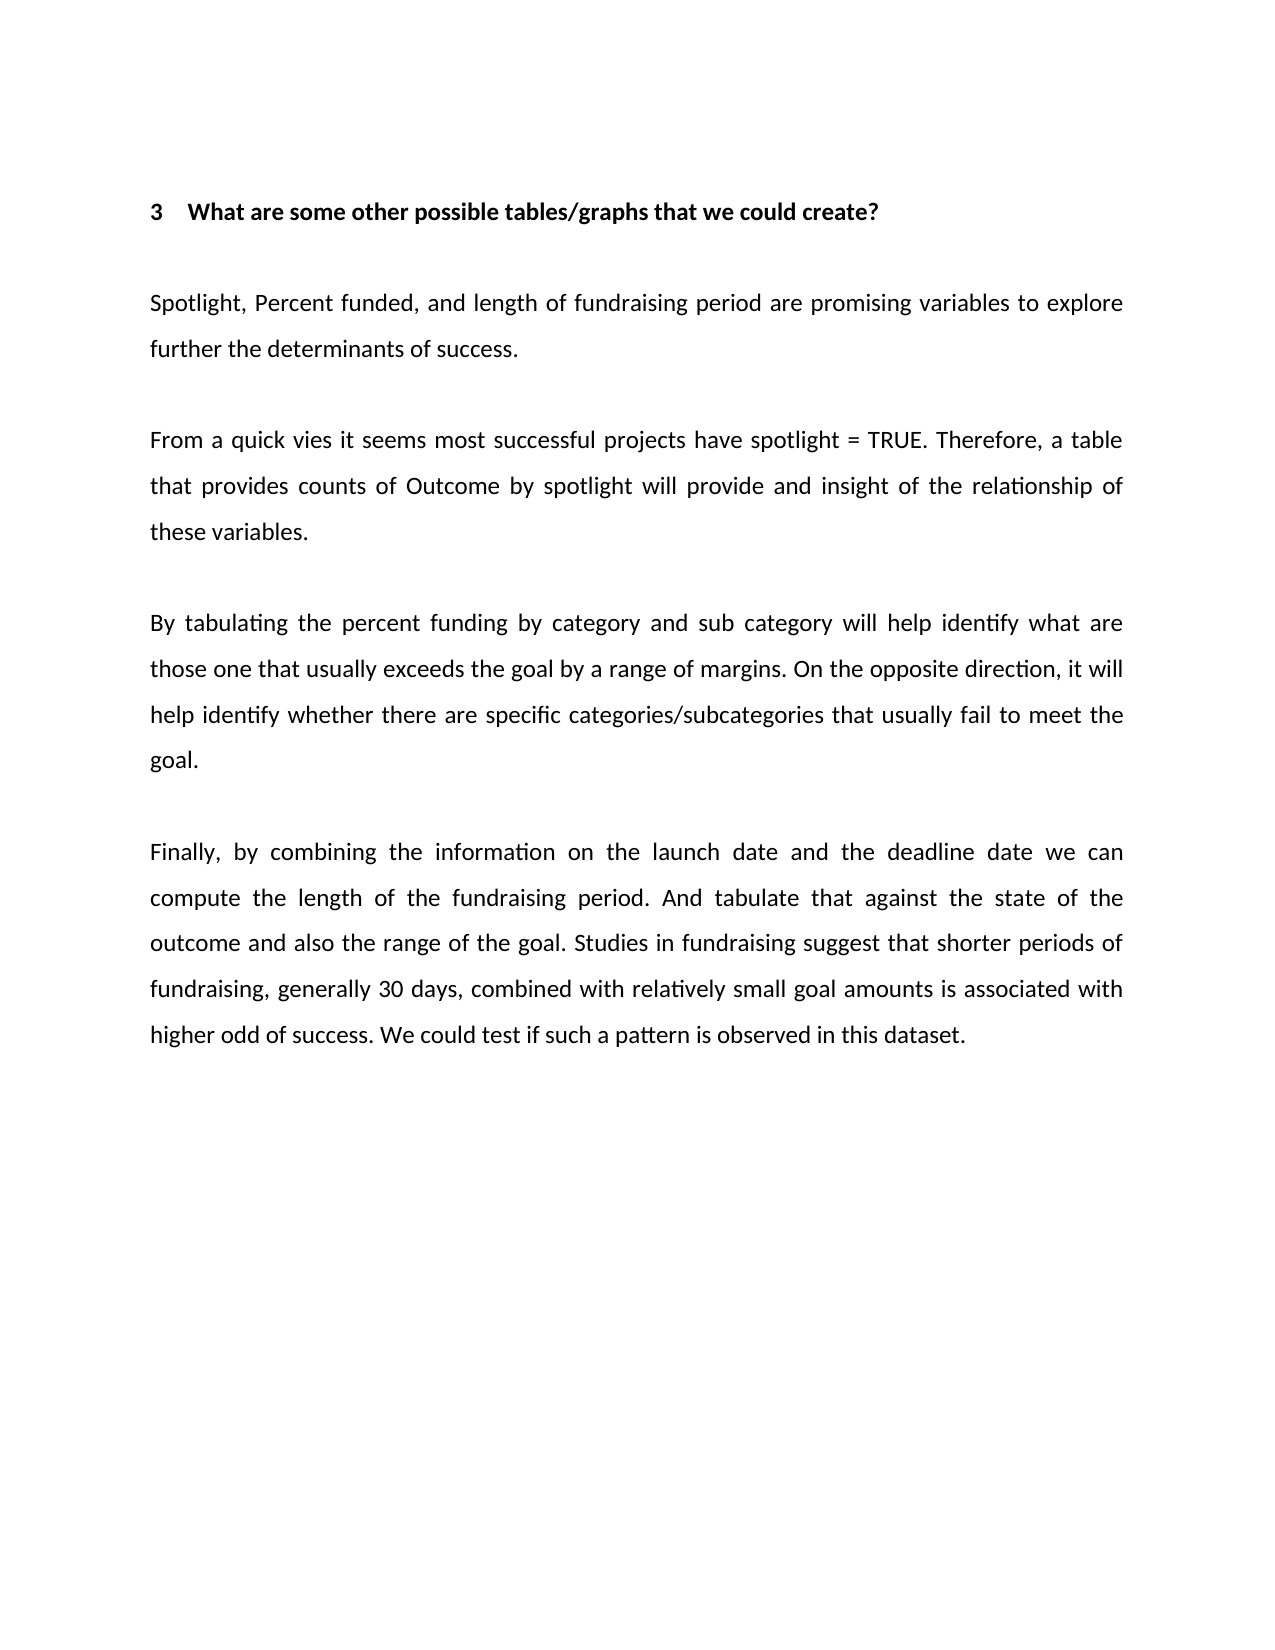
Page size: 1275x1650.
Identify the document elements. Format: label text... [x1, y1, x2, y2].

text By tabulating the percent funding by category and sub category will help identify what are those one that usually exceeds the goal by a range of margins. On the opposite direction, it will help identify whether there are specific categories/subcategories that usually fail to meet the goal. [150, 607, 1125, 775]
text From a quick vies it seems most successful projects have spotlight = TRUE. Therefore, a table that provides counts of Outcome by spotlight will provide and insight of the relationship of these variables. [150, 424, 1125, 546]
text Finally, by combining the information on the launch date and the deadline date we can compute the length of the fundraising period. And tabulate that against the state of the outcome and also the range of the goal. Studies in fundraising suggest that shorter periods of fundraising, generally 30 days, combined with relatively small goal amounts is associated with higher odd of success. We could test if such a pattern is observed in this dataset. [150, 836, 1125, 1049]
list What are some other possible tables/graphs that we could create? [150, 196, 1125, 226]
text Spotlight, Percent funded, and length of fundraising period are promising variables to explore further the determinants of success. [150, 287, 1125, 363]
